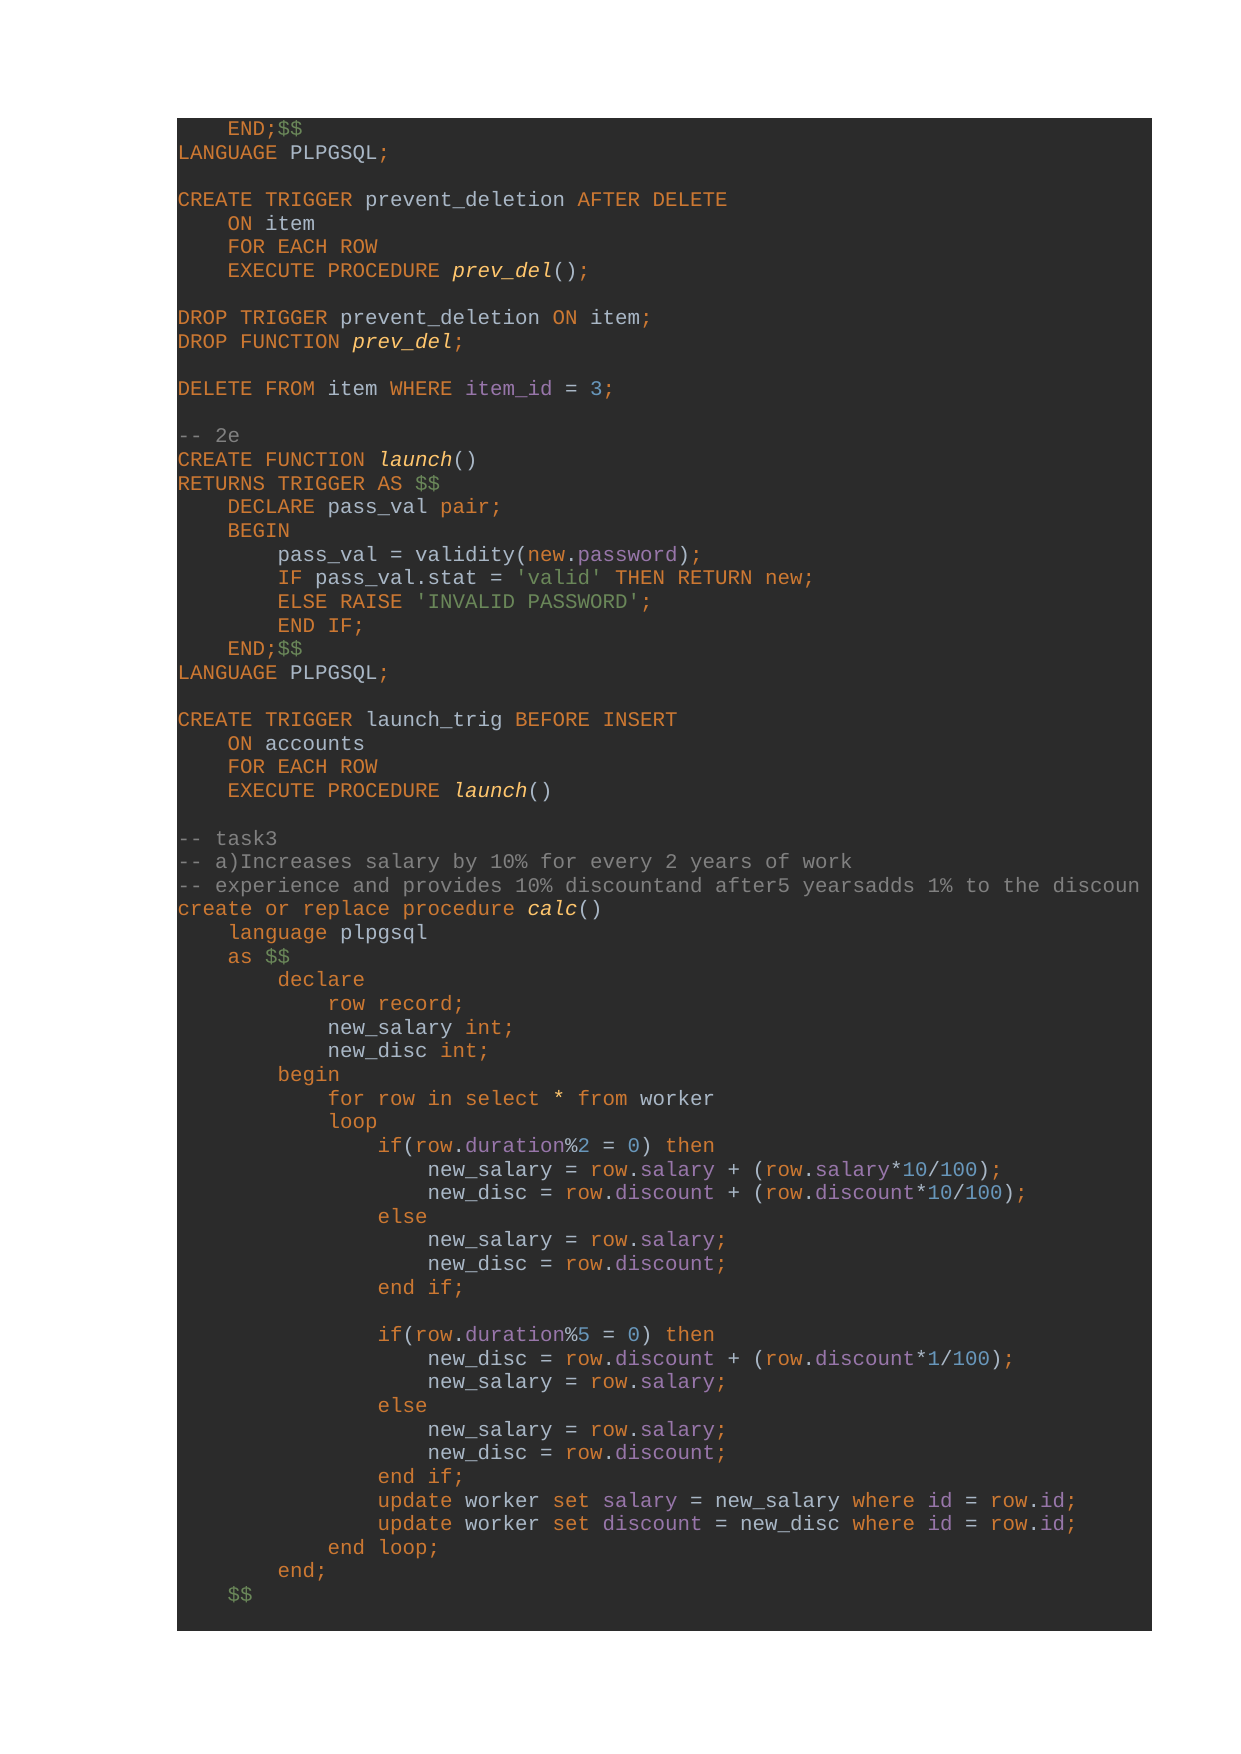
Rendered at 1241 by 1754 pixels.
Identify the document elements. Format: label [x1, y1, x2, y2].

text [177, 118, 1152, 1631]
